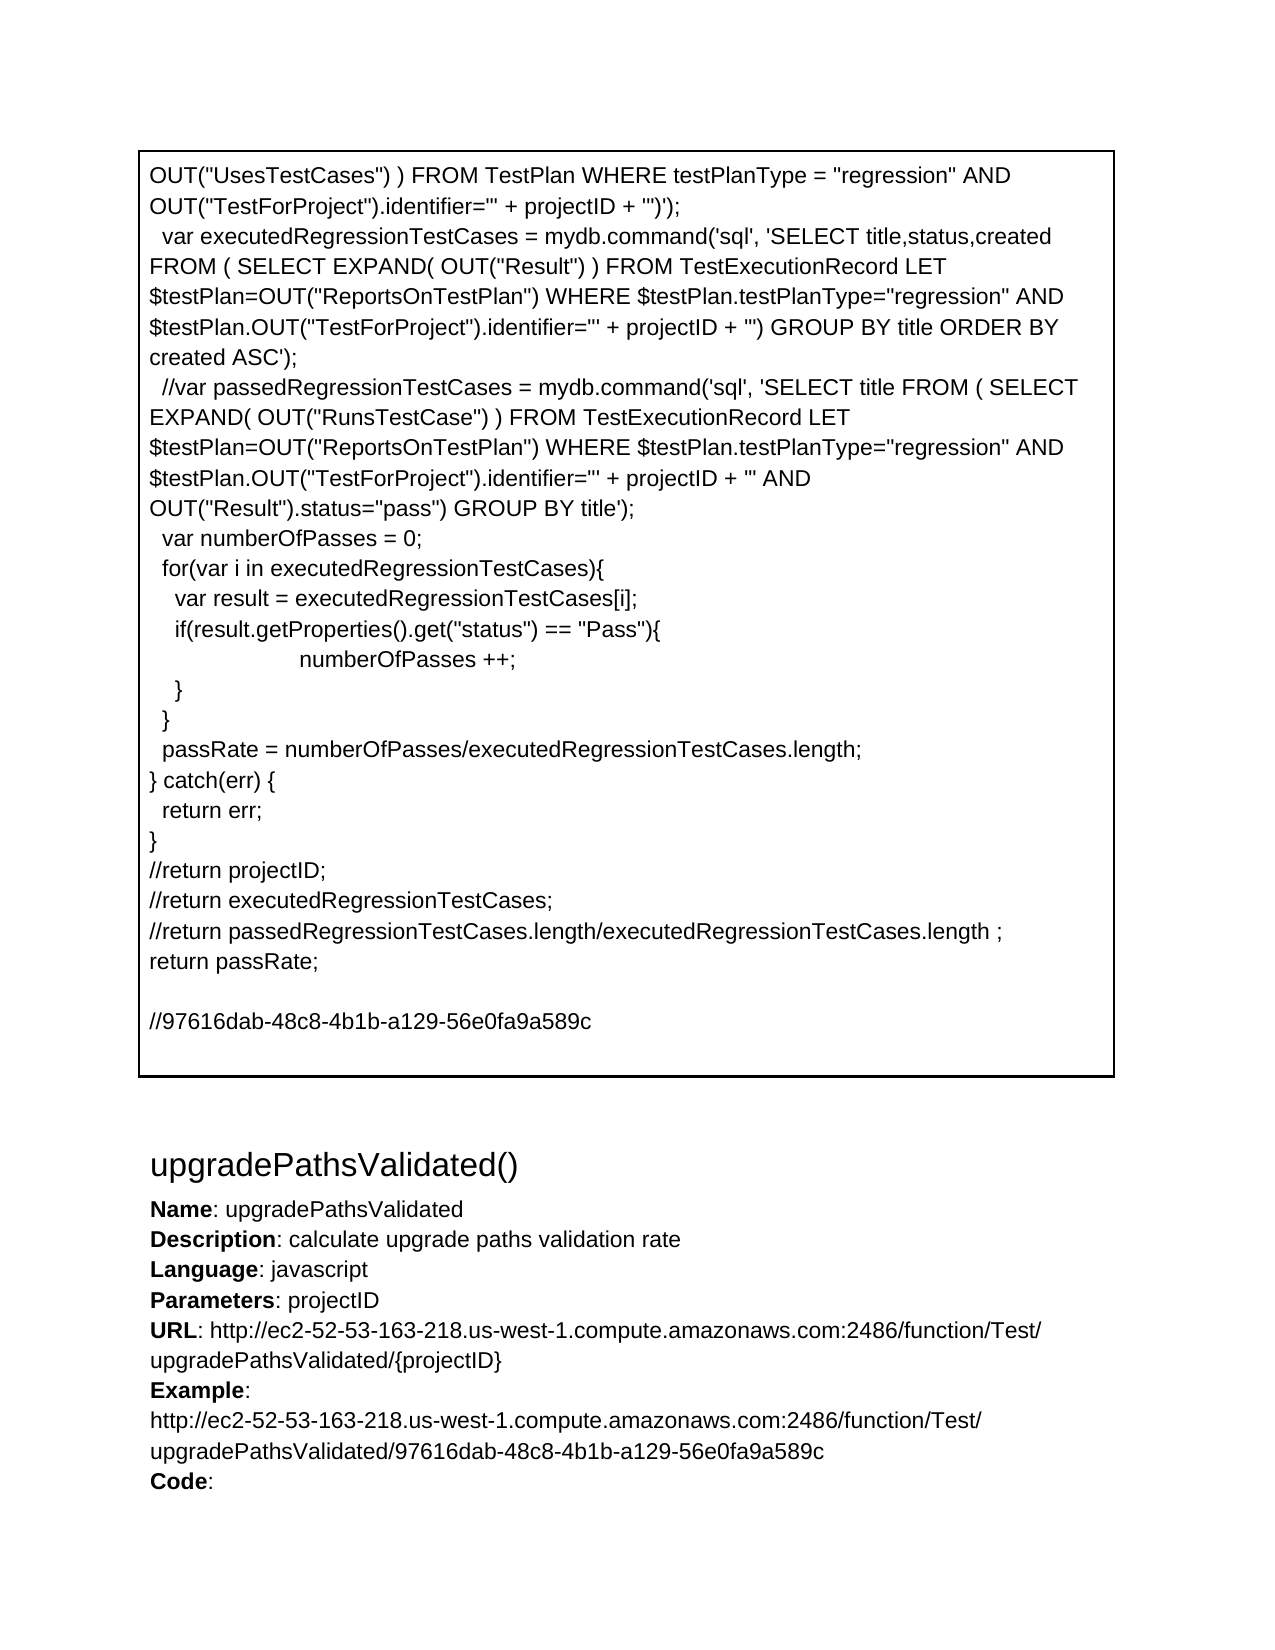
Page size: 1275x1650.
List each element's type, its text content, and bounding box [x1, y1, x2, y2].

text Code: [150, 1468, 1125, 1494]
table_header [140, 152, 1113, 1075]
text http://ec2-52-53-163-218.us-west-1.compute.amazonaws.com:2486/function/Test/upgradePathsValidated/97616dab-48c8-4b1b-a129-56e0fa9a589c [150, 1407, 1125, 1464]
text Name: upgradePathsValidated [150, 1196, 1125, 1222]
text URL: http://ec2-52-53-163-218.us-west-1.compute.amazonaws.com:2486/function/Test/upgradePathsValidated/{projectID} [150, 1317, 1125, 1373]
text Parameters: projectID [150, 1287, 1125, 1313]
subtitle upgradePathsValidated() [150, 1145, 1125, 1183]
text Example: [150, 1377, 1125, 1404]
text Language: javascript [150, 1256, 1125, 1283]
text Description: calculate upgrade paths validation rate [150, 1226, 1125, 1253]
